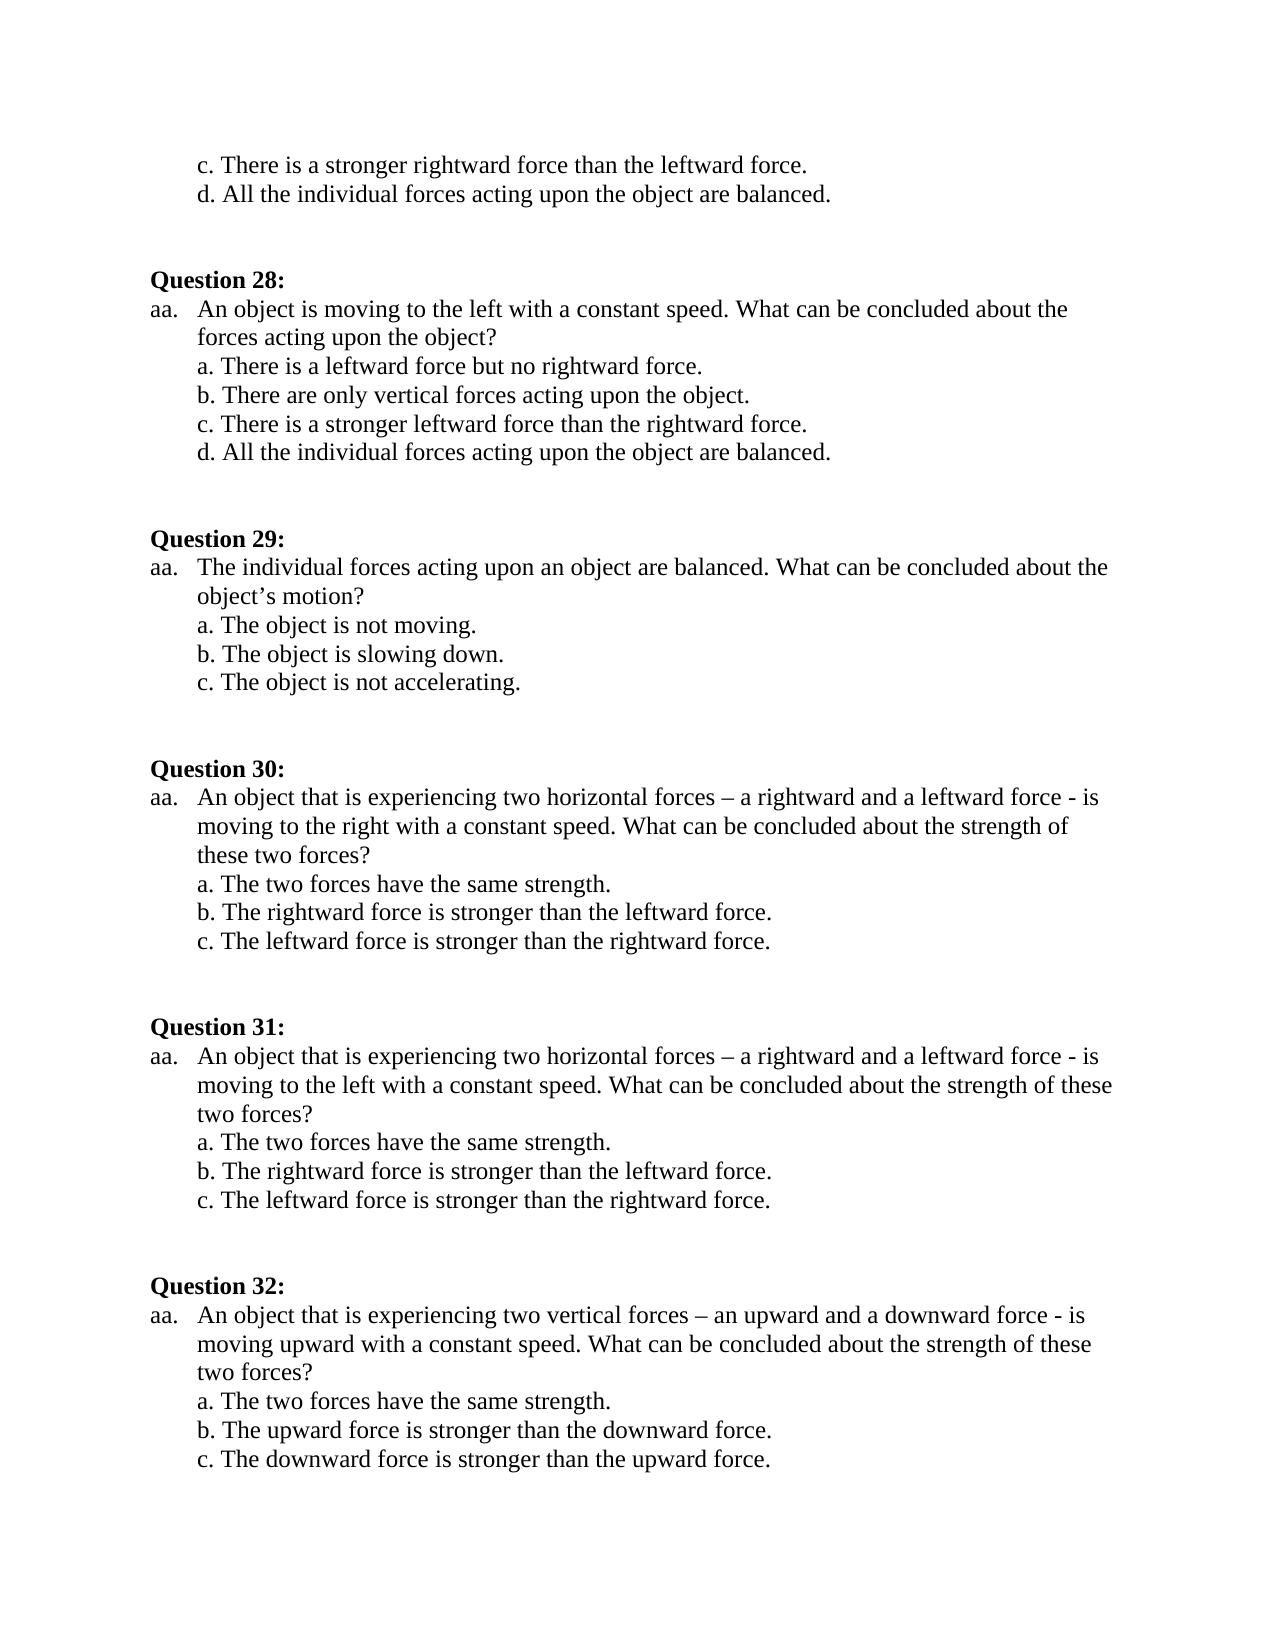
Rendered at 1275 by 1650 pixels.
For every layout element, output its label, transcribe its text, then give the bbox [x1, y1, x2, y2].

text b. The object is slowing down. [150, 639, 1125, 667]
text d. All the individual forces acting upon the object are balanced. [150, 437, 1125, 466]
text aa. An object that is experiencing two vertical forces – an upward and a downward force - is moving upward with a constant speed. What can be concluded about the strength of these two forces? [150, 1300, 1125, 1386]
text c. There is a stronger rightward force than the leftward force. [150, 150, 1125, 179]
text a. The two forces have the same strength. [150, 1386, 1125, 1415]
text b. The rightward force is stronger than the leftward force. [150, 897, 1125, 926]
text Question 31: [150, 1012, 1125, 1041]
text b. The upward force is stronger than the downward force. [150, 1415, 1125, 1444]
text c. There is a stronger leftward force than the rightward force. [150, 409, 1125, 437]
text a. There is a leftward force but no rightward force. [150, 351, 1125, 380]
text b. There are only vertical forces acting upon the object. [150, 380, 1125, 409]
text aa. An object is moving to the left with a constant speed. What can be concluded about the forces acting upon the object? [150, 294, 1125, 351]
text a. The two forces have the same strength. [150, 1127, 1125, 1156]
text c. The object is not accelerating. [150, 667, 1125, 696]
text Question 29: [150, 524, 1125, 552]
text c. The leftward force is stronger than the rightward force. [150, 1185, 1125, 1214]
text aa. The individual forces acting upon an object are balanced. What can be concluded about the object’s motion? [150, 552, 1125, 610]
text a. The object is not moving. [150, 610, 1125, 639]
text c. The leftward force is stronger than the rightward force. [150, 926, 1125, 955]
text aa. An object that is experiencing two horizontal forces – a rightward and a leftward force - is moving to the right with a constant speed. What can be concluded about the strength of these two forces? [150, 782, 1125, 869]
text b. The rightward force is stronger than the leftward force. [150, 1156, 1125, 1185]
text Question 28: [150, 265, 1125, 294]
text Question 32: [150, 1271, 1125, 1300]
text c. The downward force is stronger than the upward force. [150, 1444, 1125, 1472]
text Question 30: [150, 754, 1125, 782]
text a. The two forces have the same strength. [150, 869, 1125, 897]
text d. All the individual forces acting upon the object are balanced. [150, 179, 1125, 207]
text aa. An object that is experiencing two horizontal forces – a rightward and a leftward force - is moving to the left with a constant speed. What can be concluded about the strength of these two forces? [150, 1041, 1125, 1127]
